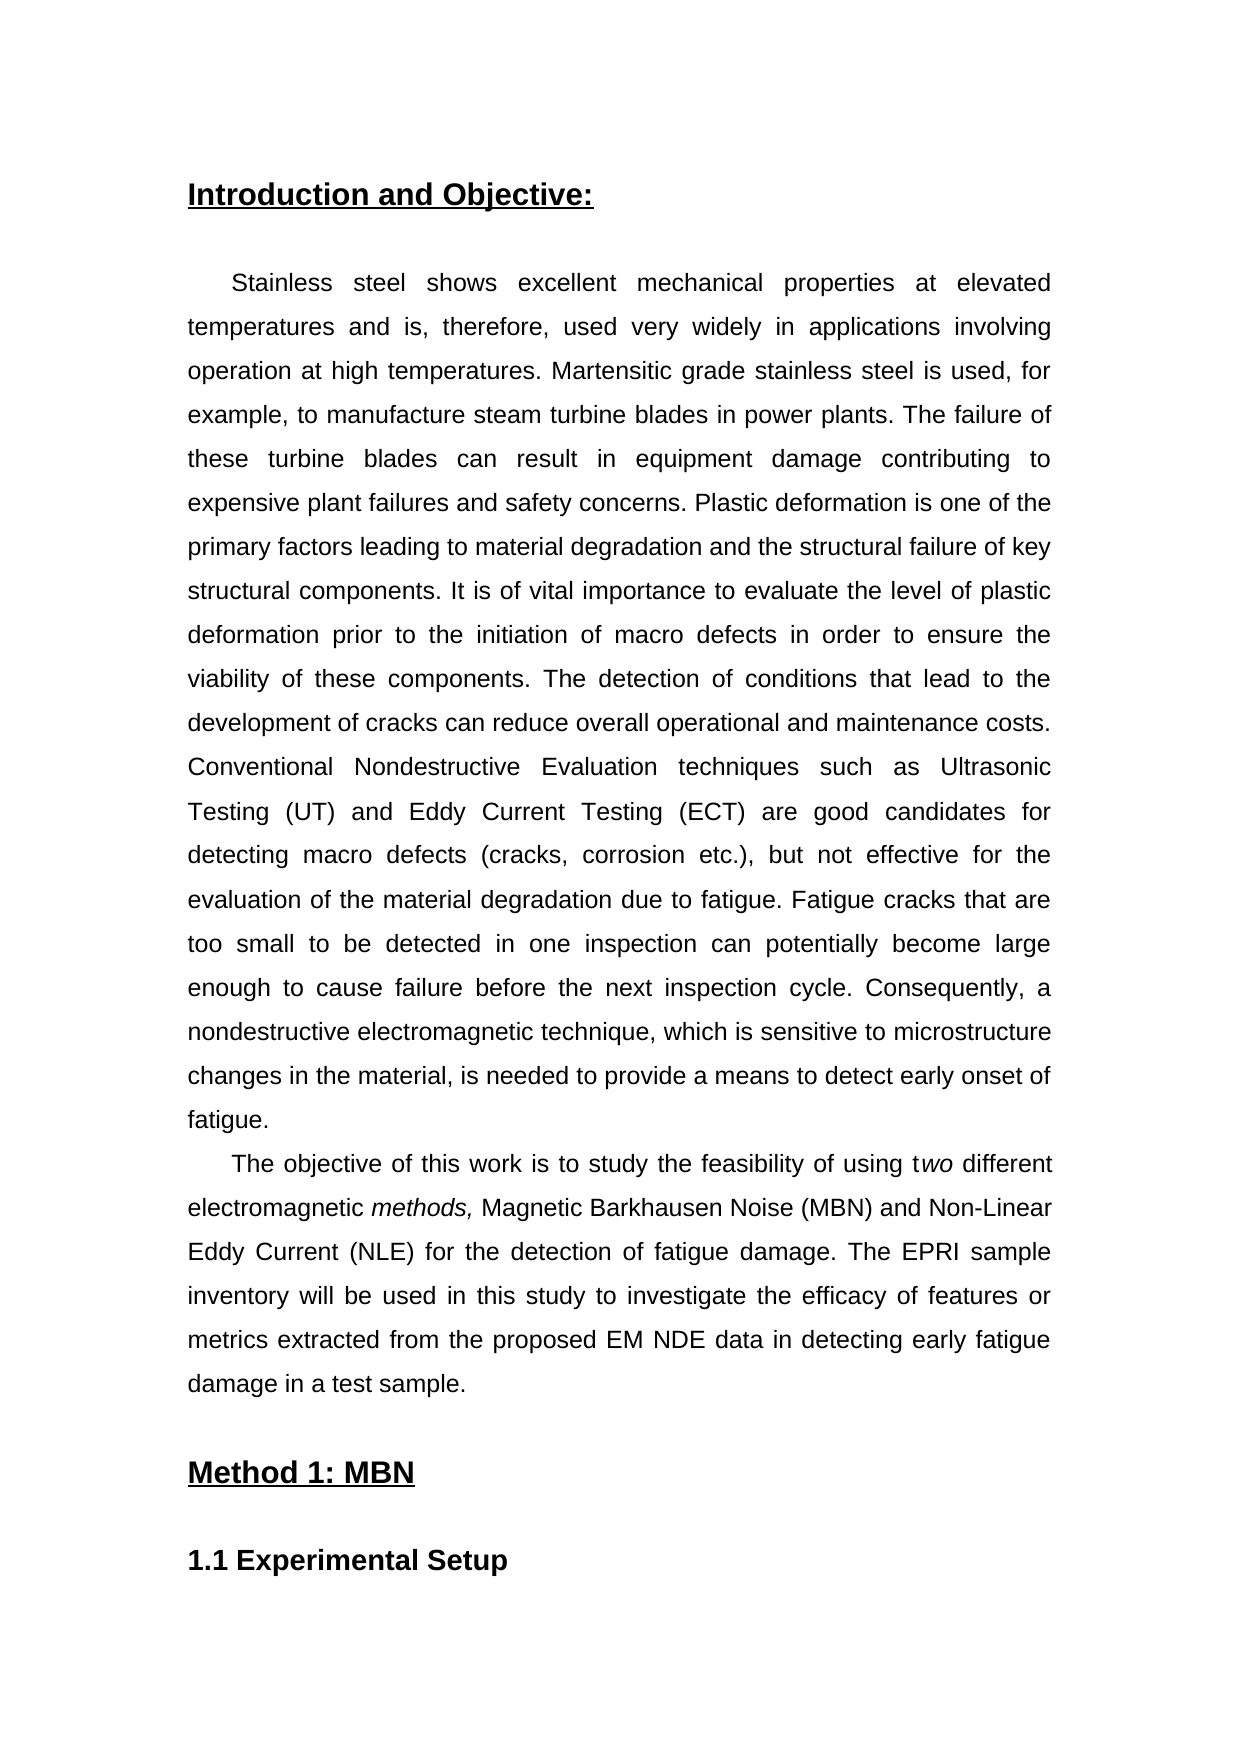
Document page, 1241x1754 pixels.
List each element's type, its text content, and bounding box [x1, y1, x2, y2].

text Stainless steel shows excellent mechanical properties at elevated temperatures and is, therefore, used very widely in applications involving operation at high temperatures. Martensitic grade stainless steel is used, for example, to manufacture steam turbine blades in power plants. The failure of these turbine blades can result in equipment damage contributing to expensive plant failures and safety concerns. Plastic deformation is one of the primary factors leading to material degradation and the structural failure of key structural components. It is of vital importance to evaluate the level of plastic deformation prior to the initiation of macro defects in order to ensure the viability of these components. The detection of conditions that lead to the development of cracks can reduce overall operational and maintenance costs. Conventional Nondestructive Evaluation techniques such as Ultrasonic Testing (UT) and Eddy Current Testing (ECT) are good candidates for detecting macro defects (cracks, corrosion etc.), but not effective for the evaluation of the material degradation due to fatigue. Fatigue cracks that are too small to be detected in one inspection can potentially become large enough to cause failure before the next inspection cycle. Consequently, a nondestructive electromagnetic technique, which is sensitive to microstructure changes in the material, is needed to provide a means to detect early onset of fatigue. [187, 260, 1053, 1141]
text 1.1 Experimental Setup [187, 1538, 1053, 1582]
title Introduction and Objective: [187, 172, 1053, 216]
text The objective of this work is to study the feasibility of using two different electromagnetic methods, Magnetic Barkhausen Noise (MBN) and Non-Linear Eddy Current (NLE) for the detection of fatigue damage. The EPRI sample inventory will be used in this study to investigate the efficacy of features or metrics extracted from the proposed EM NDE data in detecting early fatigue damage in a test sample. [187, 1141, 1053, 1406]
text Method 1: MBN [187, 1450, 1053, 1494]
